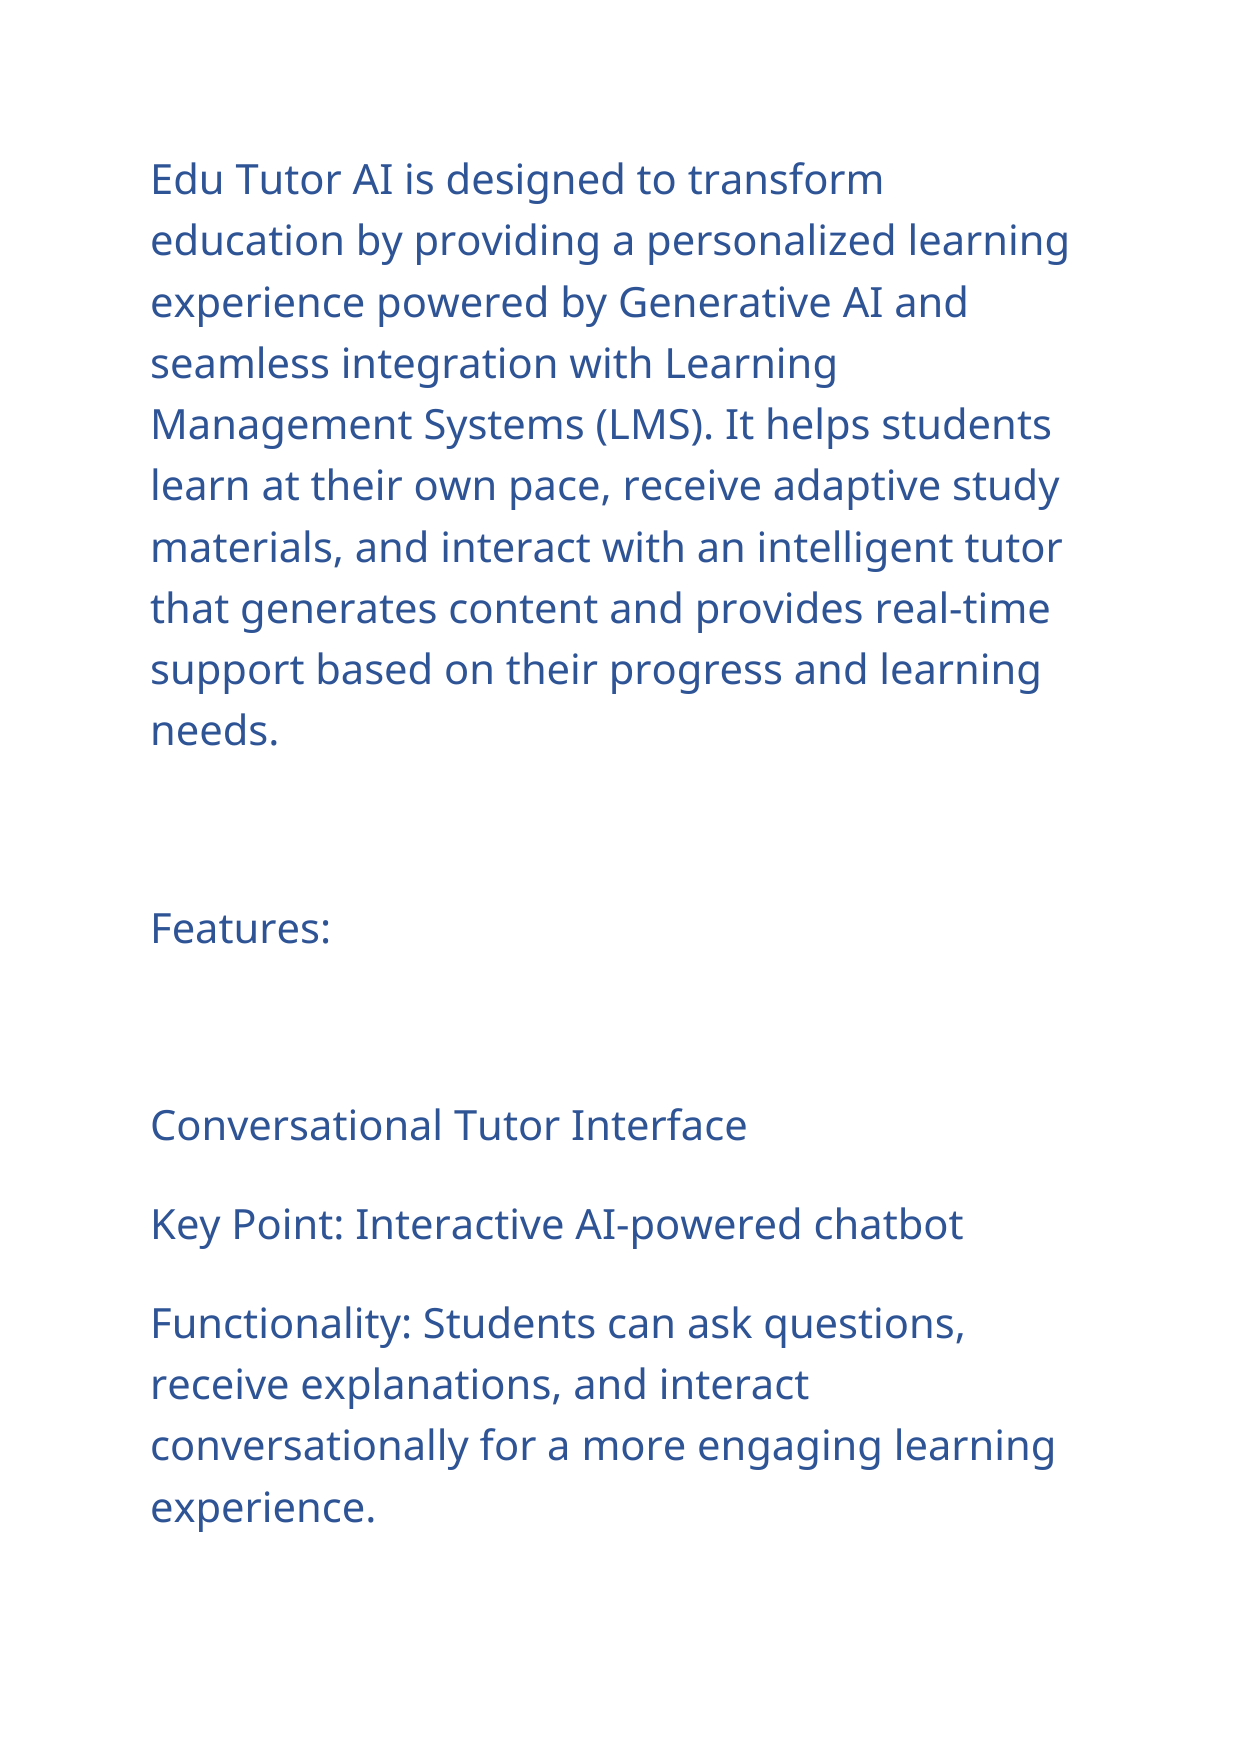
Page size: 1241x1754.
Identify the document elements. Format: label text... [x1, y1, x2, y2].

subtitle Edu Tutor AI is designed to transform education by providing a personalized learning experience powered by Generative AI and seamless integration with Learning Management Systems (LMS). It helps students learn at their own pace, receive adaptive study materials, and interact with an intelligent tutor that generates content and provides real-time support based on their progress and learning needs. [150, 150, 1090, 758]
subtitle Conversational Tutor Interface [150, 1096, 1090, 1153]
subtitle Key Point: Interactive AI-powered chatbot [150, 1195, 1090, 1252]
subtitle Functionality: Students can ask questions, receive explanations, and interact conversationally for a more engaging learning experience. [150, 1294, 1090, 1534]
subtitle Features: [150, 899, 1090, 956]
